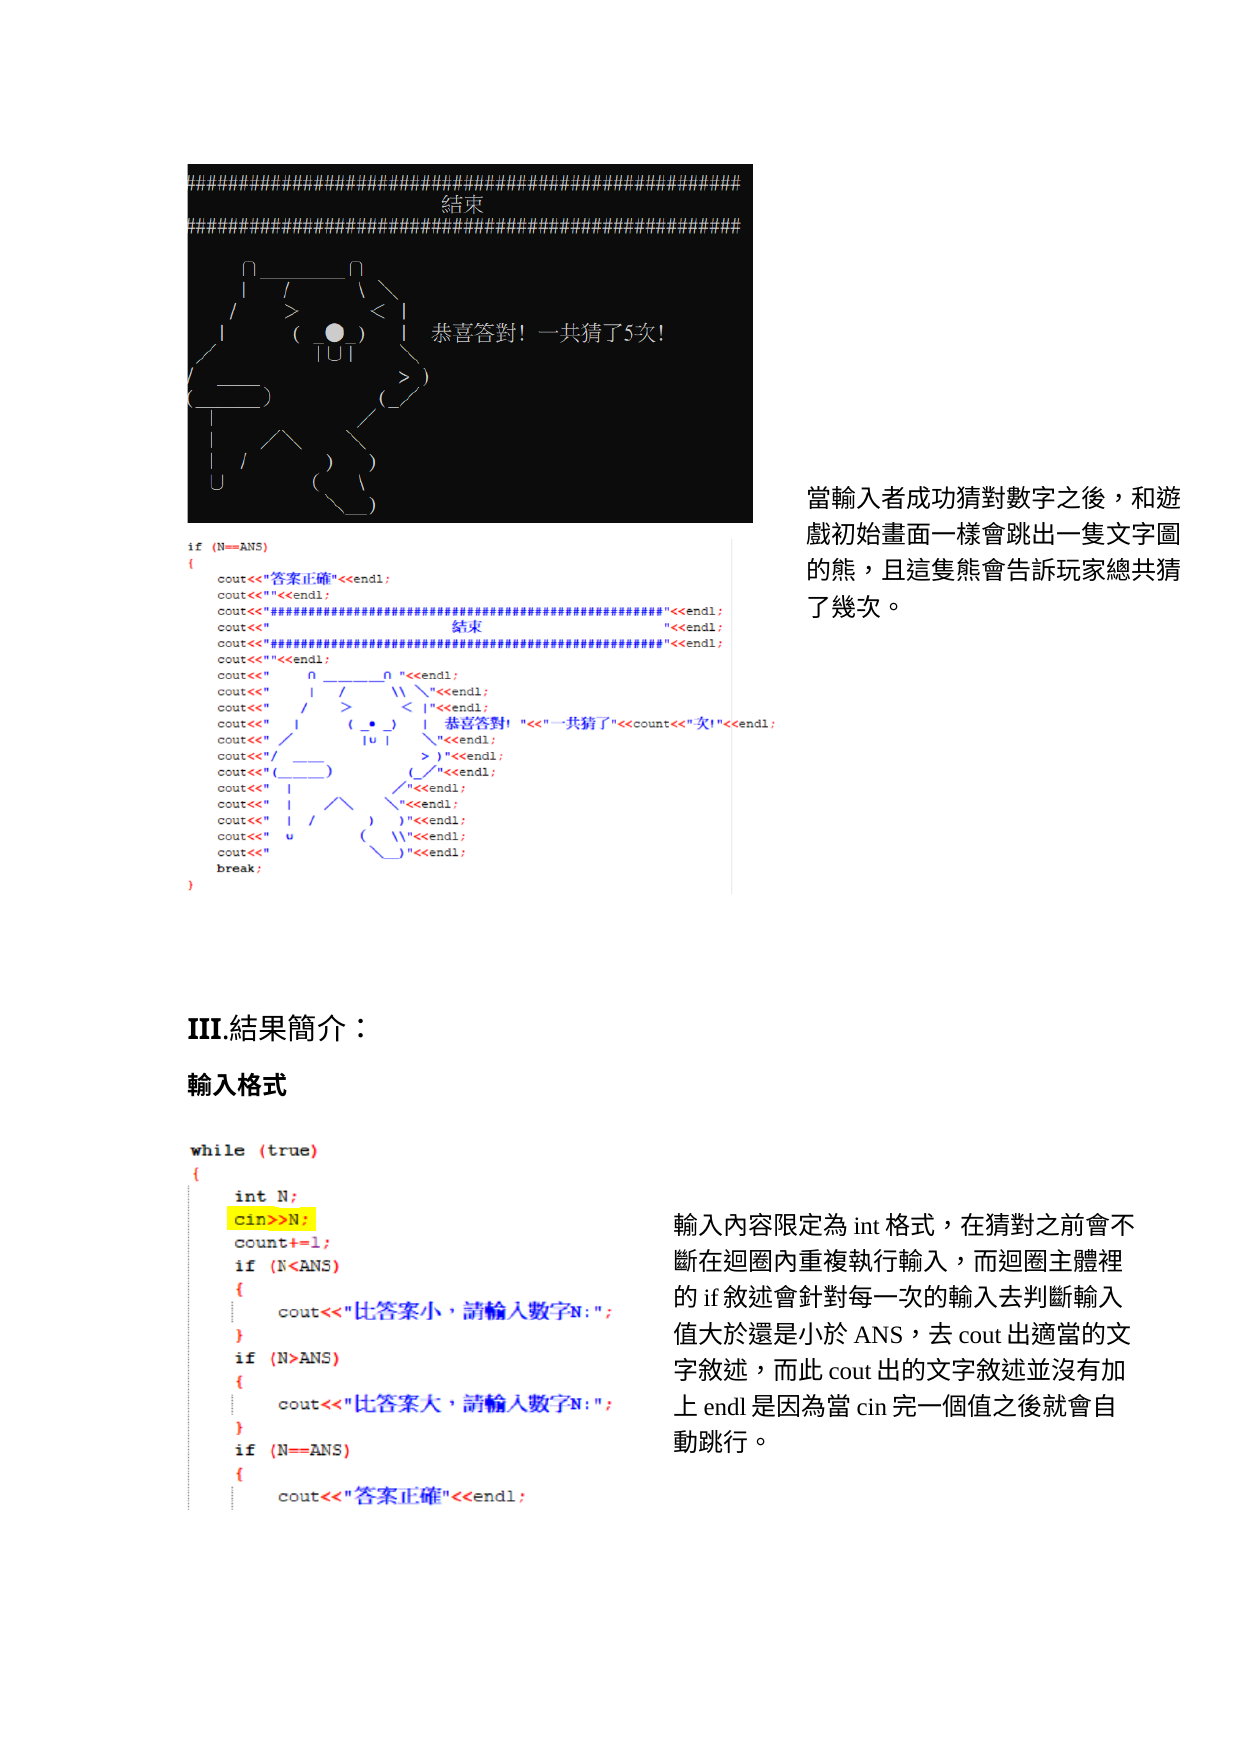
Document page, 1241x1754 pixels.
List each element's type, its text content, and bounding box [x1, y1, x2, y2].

text 輸入格式 [187, 1064, 1053, 1102]
picture [187, 1139, 624, 1510]
picture [187, 539, 779, 894]
picture [187, 164, 753, 523]
text III.結果簡介： [187, 989, 1053, 1064]
